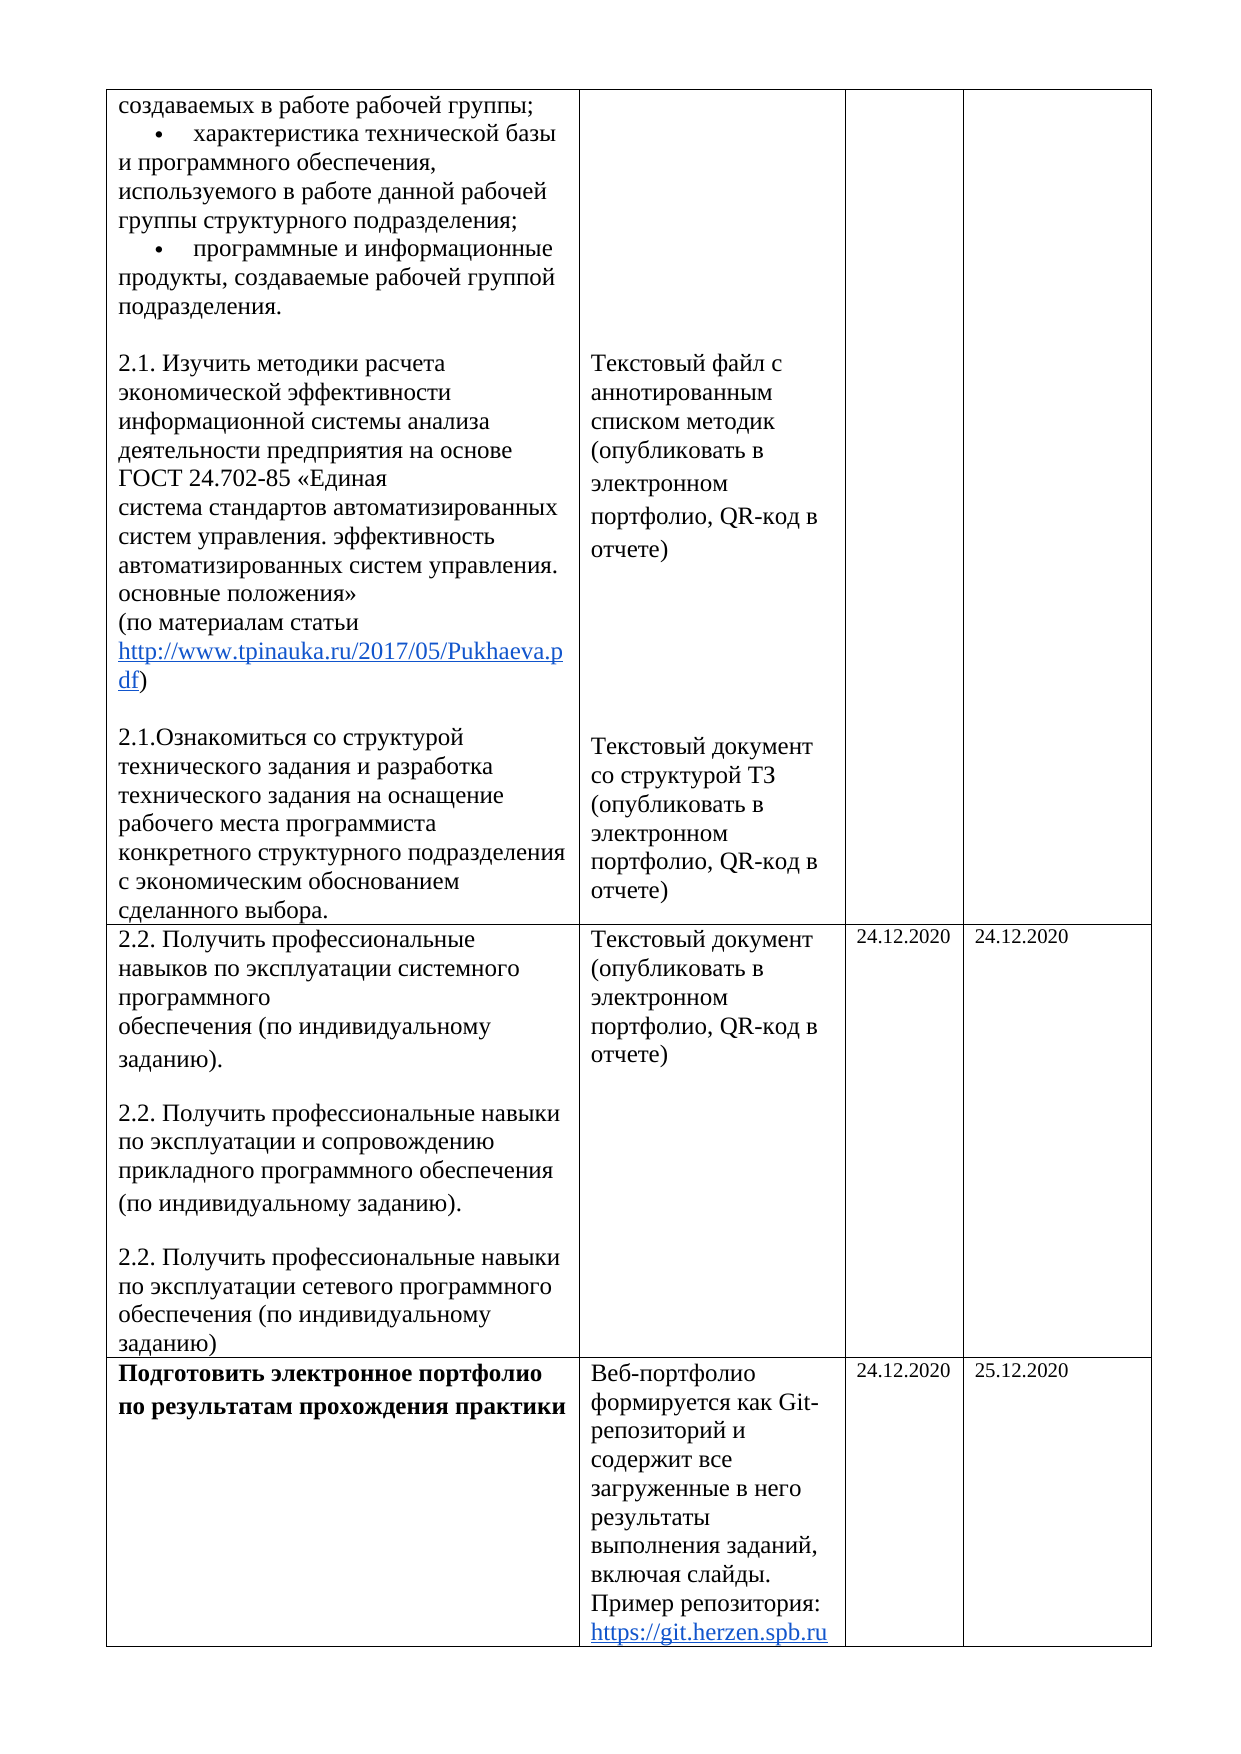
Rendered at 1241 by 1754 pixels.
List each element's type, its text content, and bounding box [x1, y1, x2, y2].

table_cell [107, 1358, 579, 1646]
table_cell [580, 1358, 845, 1646]
table_cell 25.12.2020 [964, 1358, 1151, 1646]
table_cell 24.12.2020 [846, 1358, 963, 1646]
table_cell Текстовый документ (опубликовать в электронном портфолио, QR-код в отчете) [580, 925, 845, 1357]
table_cell 2.2. Получить профессиональные навыков по эксплуатации системного программного обеспечения (по индивидуальному заданию). 2.2. Получить профессиональные навыки по эксплуатации и сопровождению прикладного программного обеспечения (по индивидуальному заданию). 2.2. Получить профессиональные навыки по эксплуатации сетевого программного обеспечения (по индивидуальному заданию) [107, 925, 579, 1357]
table_cell 24.12.2020 [846, 925, 963, 1357]
table_cell 24.12.2020 [964, 925, 1151, 1357]
